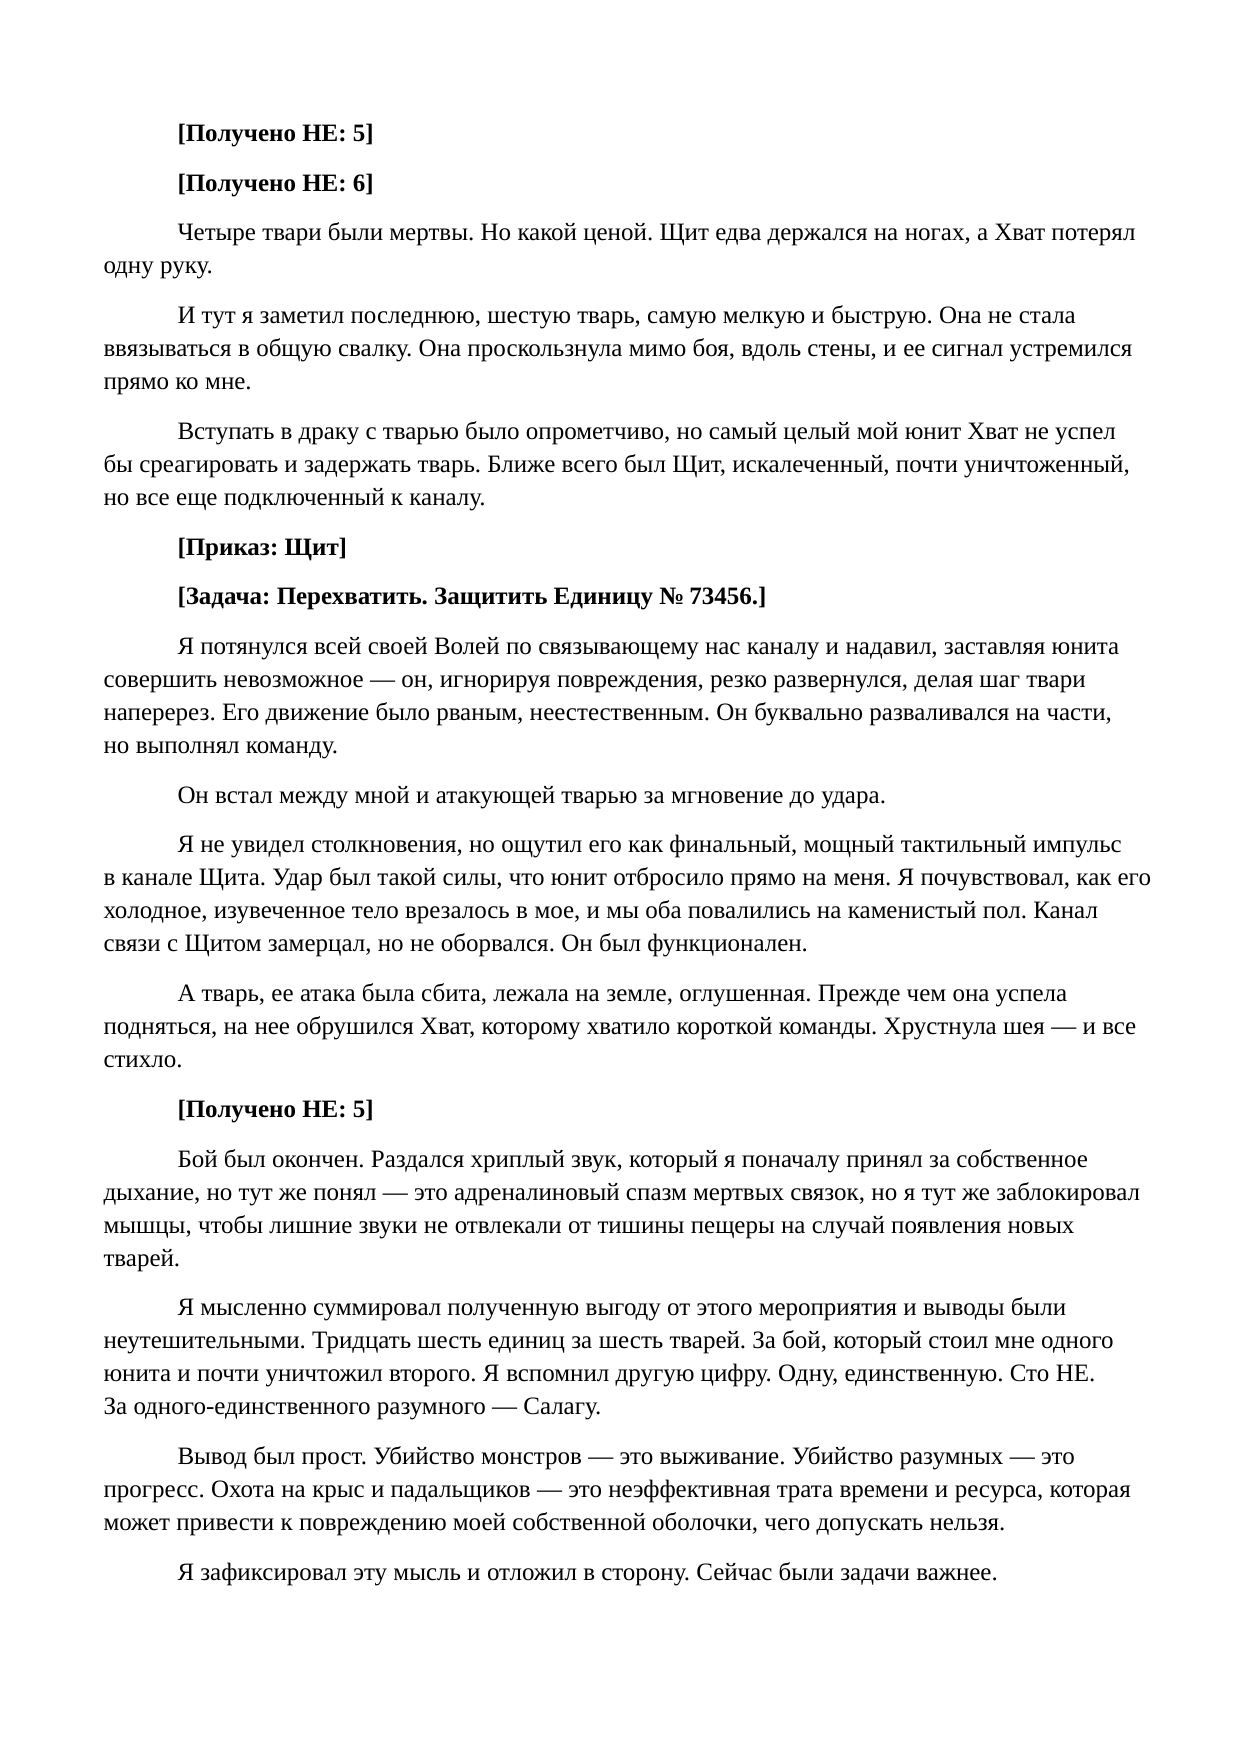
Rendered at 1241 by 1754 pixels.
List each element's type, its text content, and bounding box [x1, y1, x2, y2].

text Я потянулся всей своей Волей по связывающему нас каналу и надавил, заставляя юнита совершить невозможное — он, игнорируя повреждения, резко развернулся, делая шаг твари наперерез. Его движение было рваным, неестественным. Он буквально разваливался на части, но выполнял команду. [103, 631, 1152, 759]
text [Задача: Перехватить. Защитить Единицу № 73456.] [103, 581, 1152, 610]
text [Получено НЕ: 6] [103, 168, 1152, 197]
text [Получено НЕ: 5] [103, 1094, 1152, 1123]
text Я мысленно суммировал полученную выгоду от этого мероприятия и выводы были неутешительными. Тридцать шесть единиц за шесть тварей. За бой, который стоил мне одного юнита и почти уничтожил второго. Я вспомнил другую цифру. Одну, единственную. Сто НЕ. За одного-единственного разумного — Салагу. [103, 1292, 1152, 1420]
text [Приказ: Щит] [103, 532, 1152, 560]
text А тварь, ее атака была сбита, лежала на земле, оглушенная. Прежде чем она успела подняться, на нее обрушился Хват, которому хватило короткой команды. Хрустнула шея — и все стихло. [103, 978, 1152, 1073]
text [Получено НЕ: 5] [103, 118, 1152, 147]
text Четыре твари были мертвы. Но какой ценой. Щит едва держался на ногах, а Хват потерял одну руку. [103, 217, 1152, 279]
text Вступать в драку с тварью было опрометчиво, но самый целый мой юнит Хват не успел бы среагировать и задержать тварь. Ближе всего был Щит, искалеченный, почти уничтоженный, но все еще подключенный к каналу. [103, 416, 1152, 511]
text Я зафиксировал эту мысль и отложил в сторону. Сейчас были задачи важнее. [103, 1557, 1152, 1586]
text Он встал между мной и атакующей тварью за мгновение до удара. [103, 780, 1152, 808]
text Вывод был прост. Убийство монстров — это выживание. Убийство разумных — это прогресс. Охота на крыс и падальщиков — это неэффективная трата времени и ресурса, которая может привести к повреждению моей собственной оболочки, чего допускать нельзя. [103, 1441, 1152, 1536]
text Я не увидел столкновения, но ощутил его как финальный, мощный тактильный импульс в канале Щита. Удар был такой силы, что юнит отбросило прямо на меня. Я почувствовал, как его холодное, изувеченное тело врезалось в мое, и мы оба повалились на каменистый пол. Канал связи с Щитом замерцал, но не оборвался. Он был функционален. [103, 829, 1152, 957]
text И тут я заметил последнюю, шестую тварь, самую мелкую и быструю. Она не стала ввязываться в общую свалку. Она проскользнула мимо боя, вдоль стены, и ее сигнал устремился прямо ко мне. [103, 300, 1152, 395]
